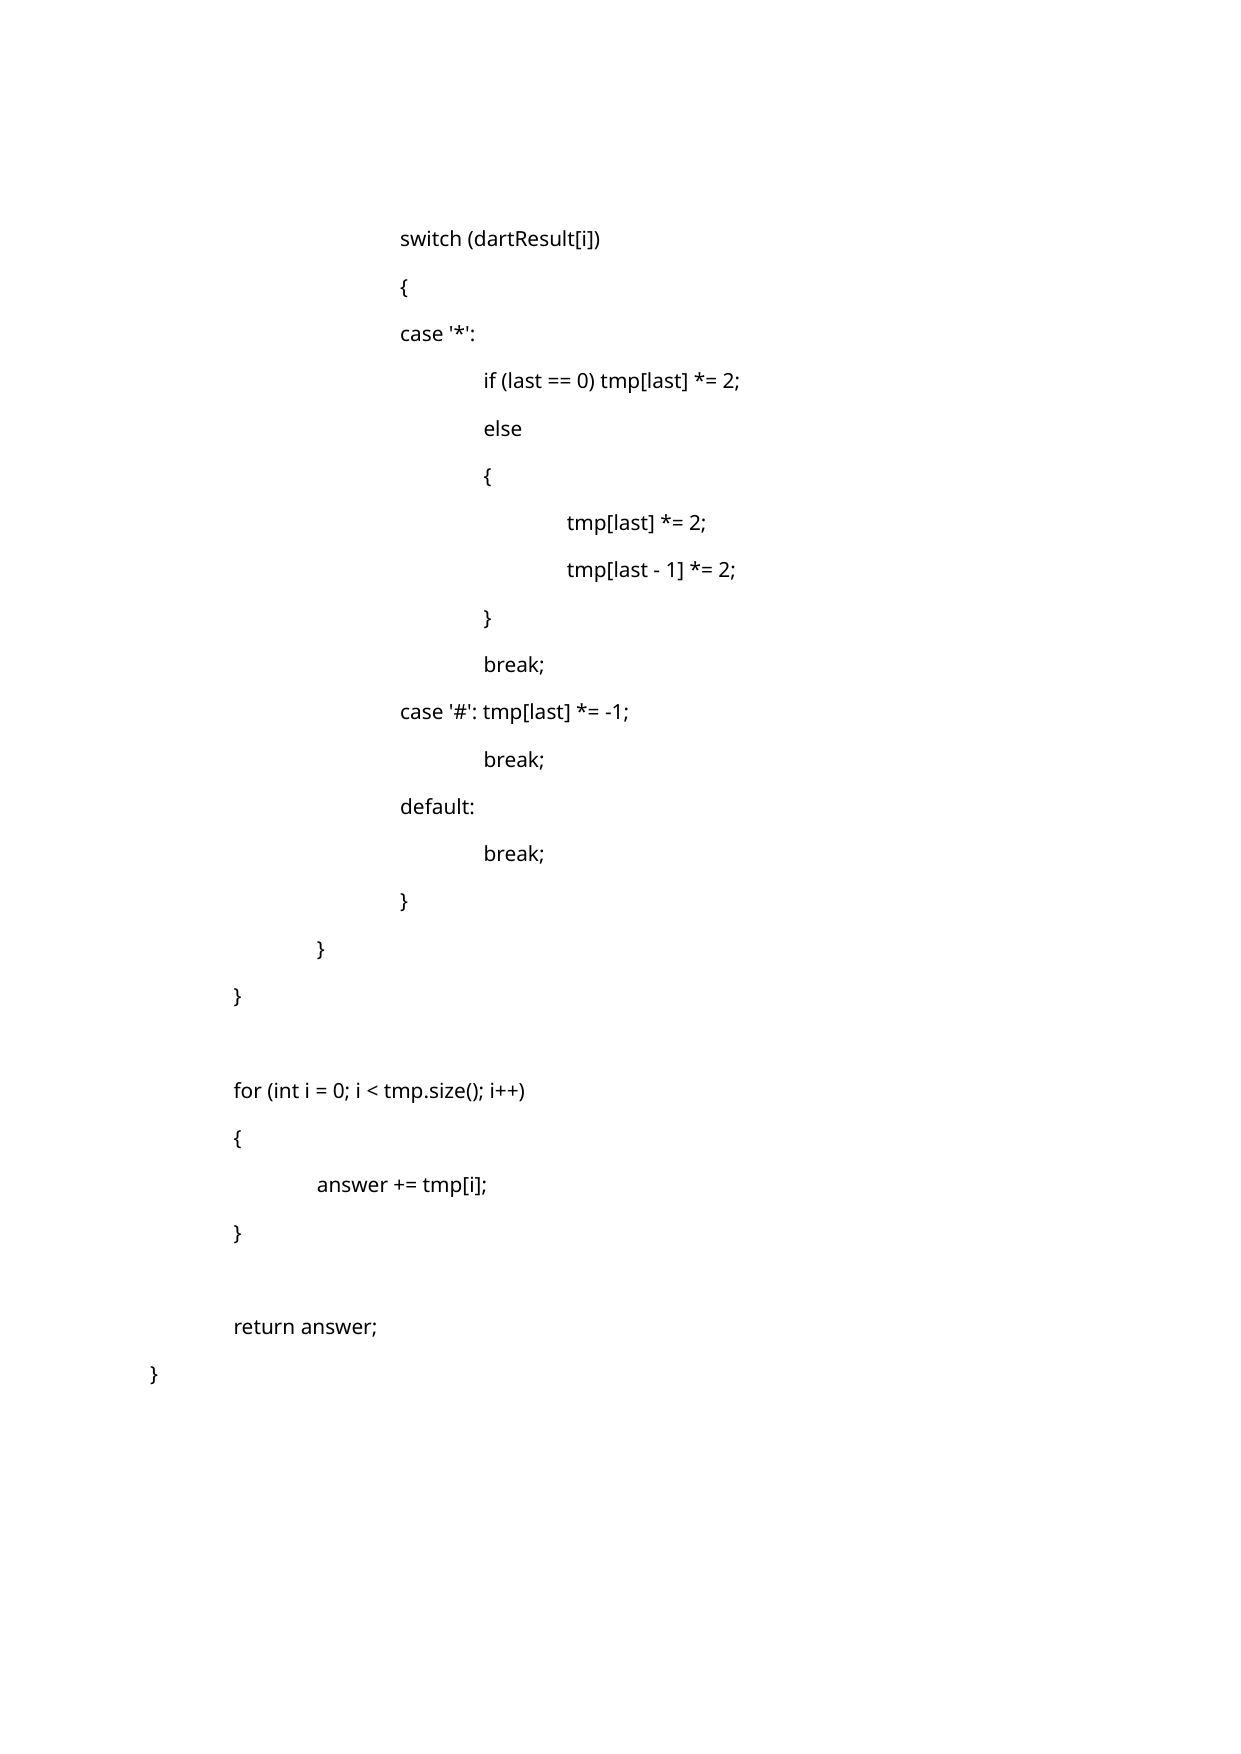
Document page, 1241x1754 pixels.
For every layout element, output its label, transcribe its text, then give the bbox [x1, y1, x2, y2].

text switch (dartResult[i]) [150, 224, 1090, 253]
text { [150, 461, 1090, 489]
text { [150, 1123, 1090, 1151]
text { [150, 272, 1090, 300]
text break; [150, 745, 1090, 773]
text if (last == 0) tmp[last] *= 2; [150, 366, 1090, 395]
text answer += tmp[i]; [150, 1170, 1090, 1199]
text } [150, 887, 1090, 915]
text return answer; [150, 1312, 1090, 1341]
text case '#': tmp[last] *= -1; [150, 697, 1090, 726]
text } [150, 1359, 1090, 1388]
text break; [150, 839, 1090, 868]
text tmp[last] *= 2; [150, 508, 1090, 537]
text } [150, 1218, 1090, 1246]
text default: [150, 792, 1090, 820]
text } [150, 603, 1090, 631]
text else [150, 414, 1090, 442]
text } [150, 934, 1090, 962]
text } [150, 981, 1090, 1009]
text tmp[last - 1] *= 2; [150, 556, 1090, 584]
text break; [150, 650, 1090, 678]
text case '*': [150, 319, 1090, 347]
text for (int i = 0; i < tmp.size(); i++) [150, 1076, 1090, 1104]
